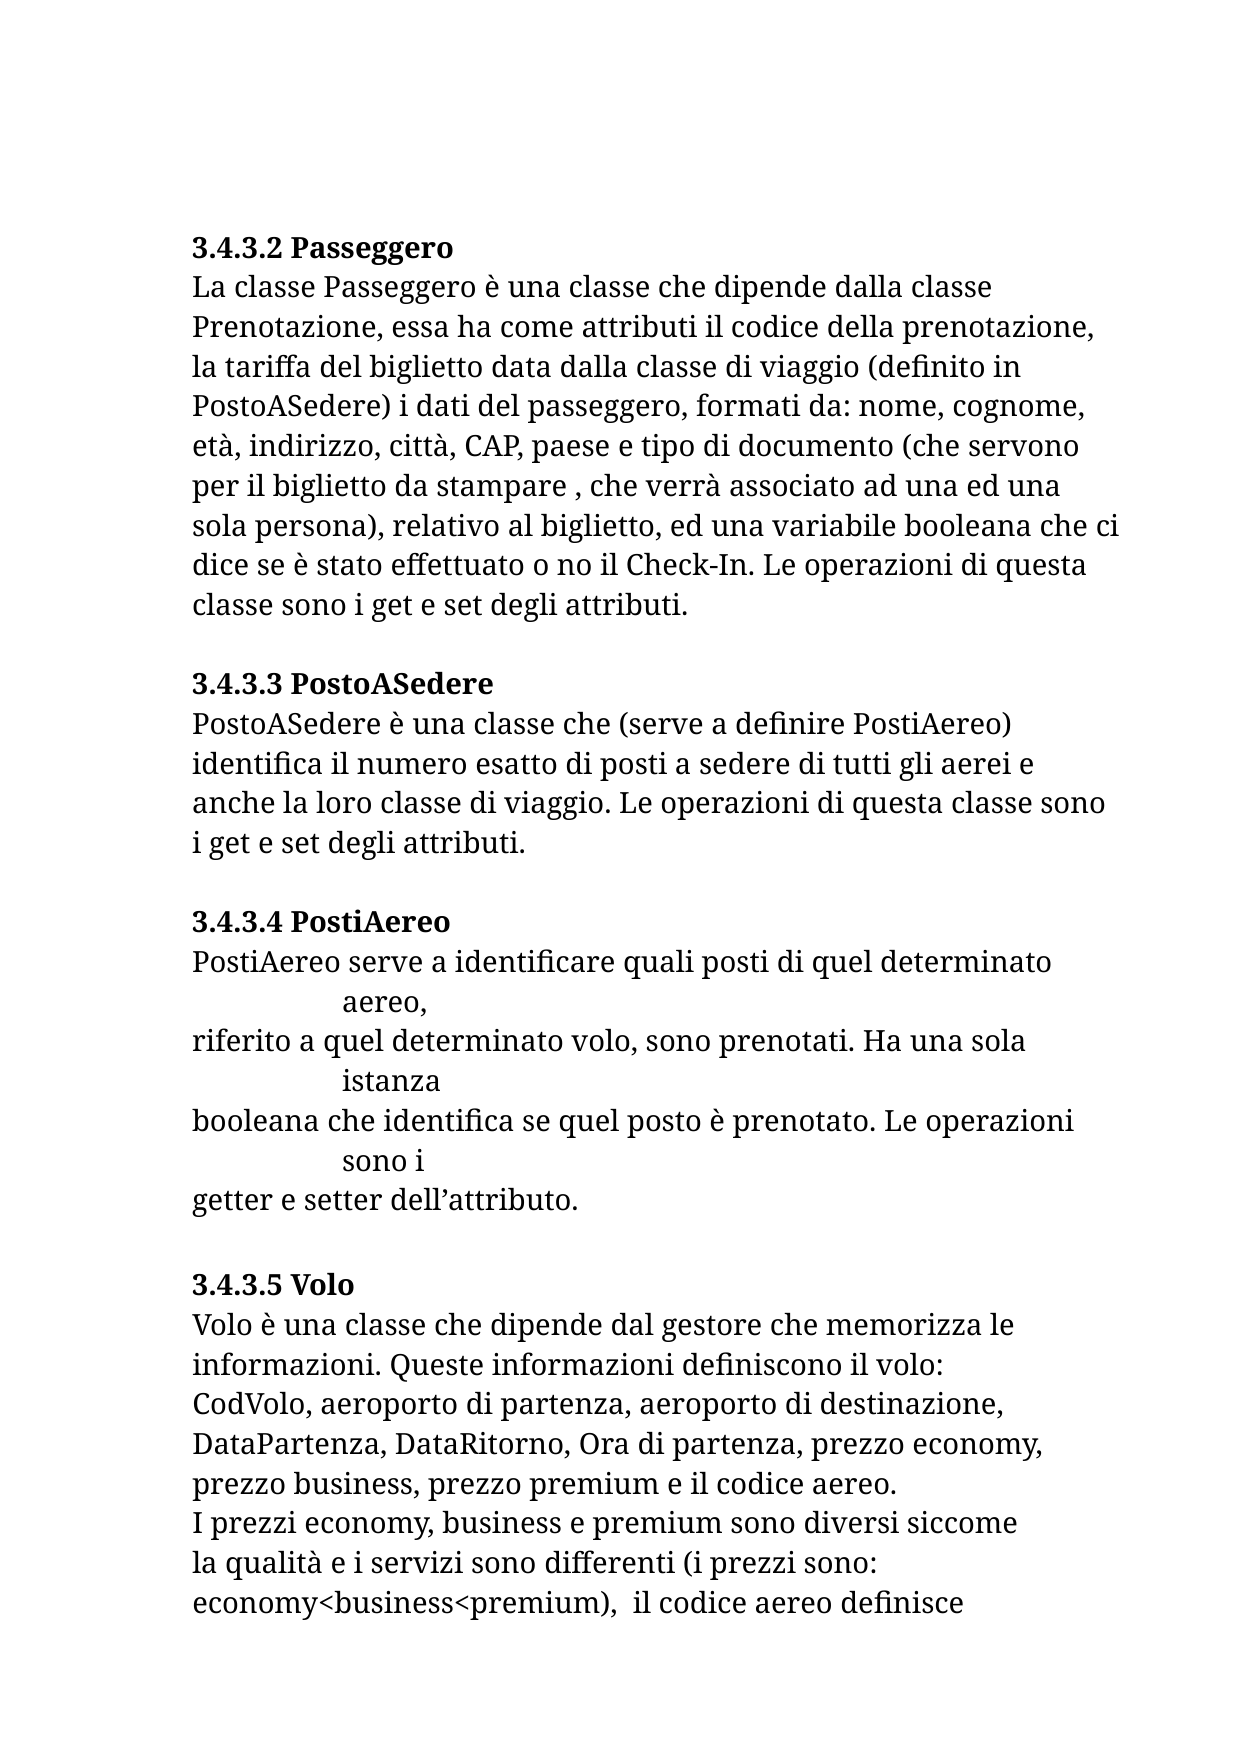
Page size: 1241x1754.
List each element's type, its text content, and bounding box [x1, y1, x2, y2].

list la qualità e i servizi sono differenti (i prezzi sono: [192, 1542, 1122, 1582]
text 3.4.3.2 Passeggero [118, 227, 1122, 267]
list 3.4.3.5 Volo [192, 1264, 1122, 1304]
list getter e setter dell’attributo. [192, 1179, 1122, 1219]
list PostiAereo serve a identificare quali posti di quel determinato aereo, [192, 941, 1122, 1021]
list CodVolo, aeroporto di partenza, aeroporto di destinazione, [192, 1384, 1122, 1423]
list Volo è una classe che dipende dal gestore che memorizza le informazioni. Queste informazioni definiscono il volo: [192, 1304, 1122, 1384]
text 3.4.3.3 PostoASedere [118, 663, 1122, 703]
list riferito a quel determinato volo, sono prenotati. Ha una sola istanza [192, 1021, 1122, 1100]
text PostoASedere è una classe che (serve a definire PostiAereo) identifica il numero esatto di posti a sedere di tutti gli aerei e anche la loro classe di viaggio. Le operazioni di questa classe sono i get e set degli attributi. [192, 703, 1122, 862]
list booleana che identifica se quel posto è prenotato. Le operazioni sono i [192, 1100, 1122, 1179]
list 3.4.3.4 PostiAereo [192, 902, 1122, 941]
list I prezzi economy, business e premium sono diversi siccome [192, 1503, 1122, 1542]
text La classe Passeggero è una classe che dipende dalla classe Prenotazione, essa ha come attributi il codice della prenotazione, la tariffa del biglietto data dalla classe di viaggio (definito in PostoASedere) i dati del passeggero, formati da: nome, cognome, età, indirizzo, città, CAP, paese e tipo di documento (che servono per il biglietto da stampare , che verrà associato ad una ed una sola persona), relativo al biglietto, ed una variabile booleana che ci dice se è stato effettuato o no il Check-In. Le operazioni di questa classe sono i get e set degli attributi. [192, 267, 1122, 624]
list economy<business<premium), il codice aereo definisce [192, 1582, 1122, 1622]
list DataPartenza, DataRitorno, Ora di partenza, prezzo economy, prezzo business, prezzo premium e il codice aereo. [192, 1423, 1122, 1503]
